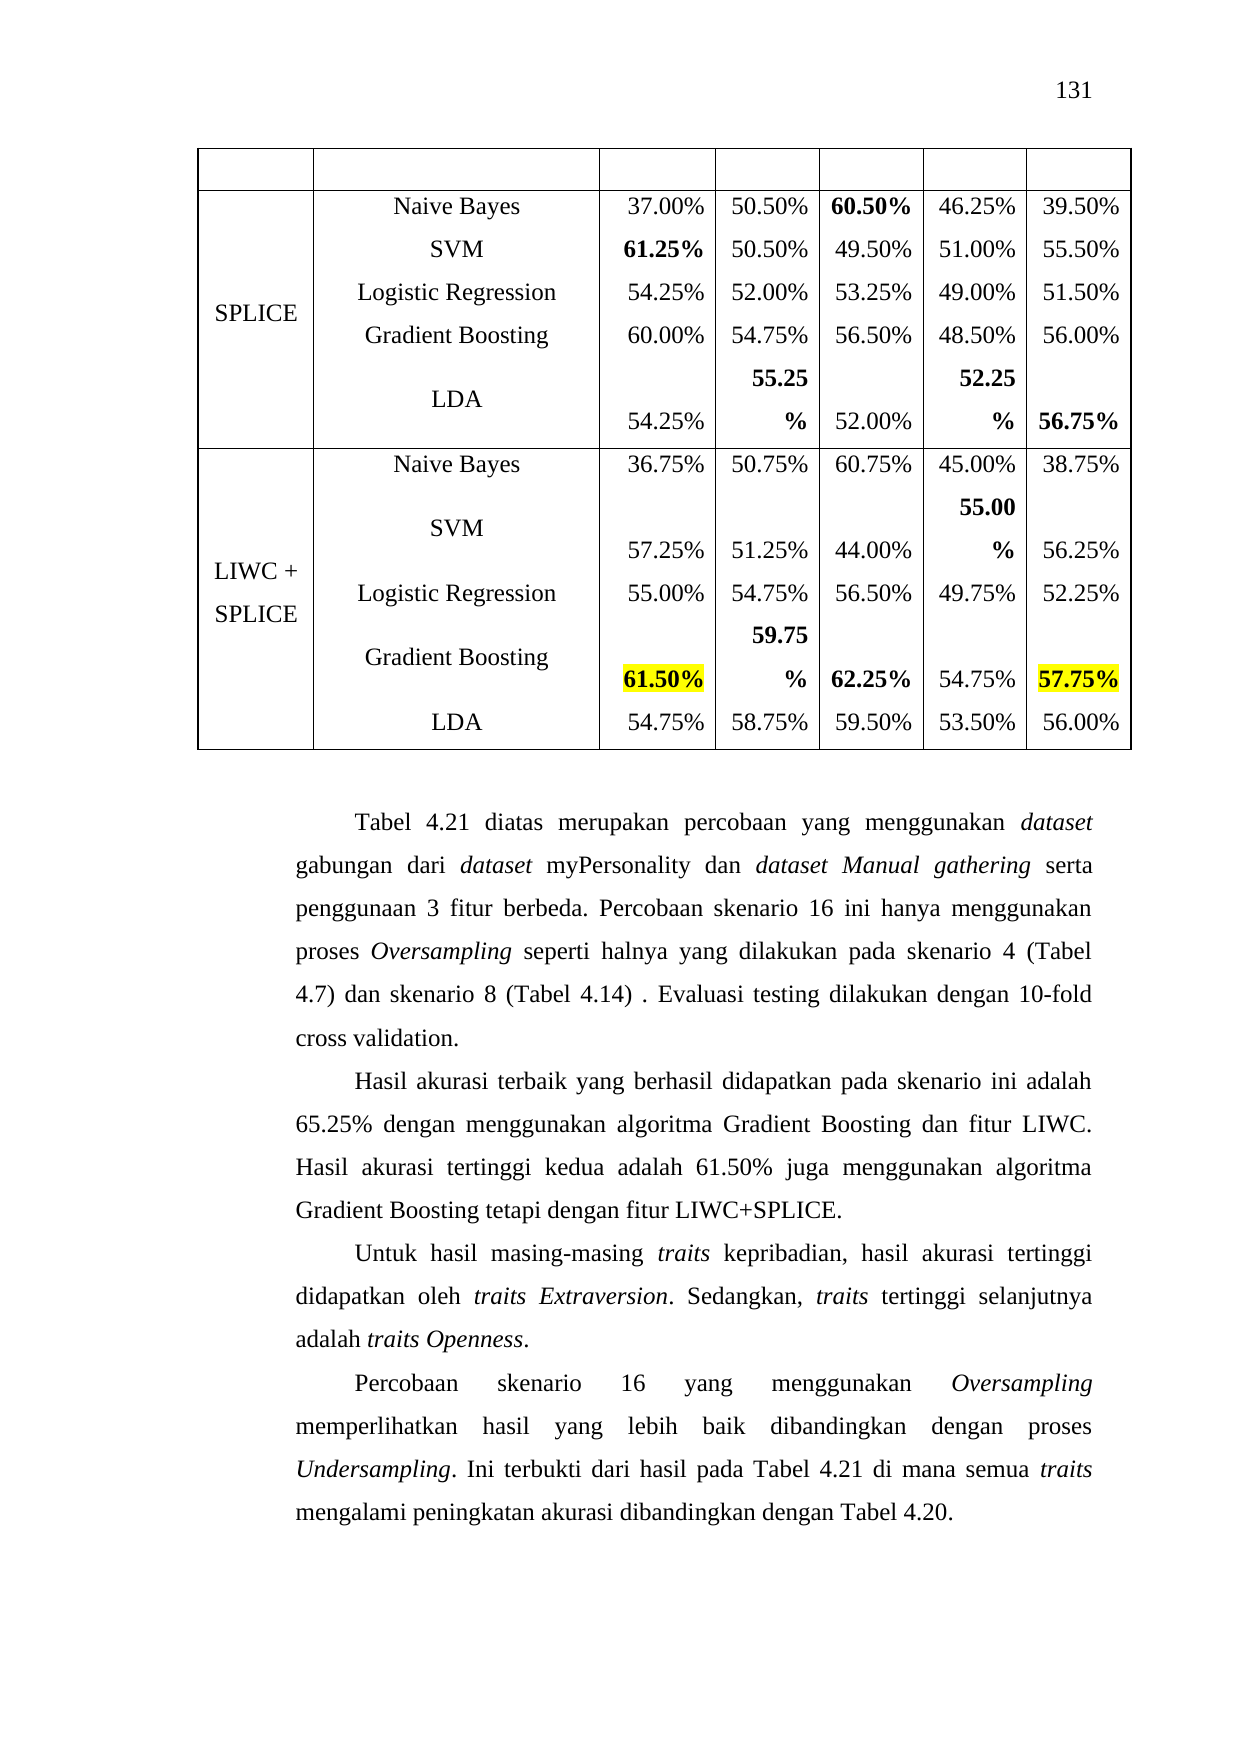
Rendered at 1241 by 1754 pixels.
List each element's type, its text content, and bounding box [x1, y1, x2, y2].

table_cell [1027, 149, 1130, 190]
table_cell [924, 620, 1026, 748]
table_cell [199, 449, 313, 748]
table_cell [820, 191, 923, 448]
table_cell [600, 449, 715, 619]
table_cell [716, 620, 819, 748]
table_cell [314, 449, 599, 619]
list Hasil akurasi terbaik yang berhasil didapatkan pada skenario ini adalah 65.25% dengan menggunakan algoritma Gradient Boosting dan fitur LIWC. Hasil akurasi tertinggi kedua adalah 61.50% juga menggunakan algoritma Gradient Boosting tetapi dengan fitur LIWC+SPLICE. [295, 1066, 1092, 1224]
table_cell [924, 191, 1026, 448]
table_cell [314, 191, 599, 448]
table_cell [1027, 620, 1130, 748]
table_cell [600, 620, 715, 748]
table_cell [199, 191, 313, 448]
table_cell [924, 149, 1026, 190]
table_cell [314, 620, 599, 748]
list Tabel 4.21 diatas merupakan percobaan yang menggunakan dataset gabungan dari dataset myPersonality dan dataset Manual gathering serta penggunaan 3 fitur berbeda. Percobaan skenario 16 ini hanya menggunakan proses Oversampling seperti halnya yang dilakukan pada skenario 4 (Tabel 4.7) dan skenario 8 (Tabel 4.14) . Evaluasi testing dilakukan dengan 10-fold cross validation. [295, 807, 1092, 1051]
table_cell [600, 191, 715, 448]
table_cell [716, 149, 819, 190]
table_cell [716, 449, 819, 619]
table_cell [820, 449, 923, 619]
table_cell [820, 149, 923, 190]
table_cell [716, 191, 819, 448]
list Untuk hasil masing-masing traits kepribadian, hasil akurasi tertinggi didapatkan oleh traits Extraversion. Sedangkan, traits tertinggi selanjutnya adalah traits Openness. [295, 1238, 1092, 1353]
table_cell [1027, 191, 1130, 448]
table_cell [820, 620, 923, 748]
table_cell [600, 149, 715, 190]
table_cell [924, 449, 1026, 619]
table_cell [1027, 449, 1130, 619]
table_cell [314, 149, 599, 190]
list Percobaan skenario 16 yang menggunakan Oversampling memperlihatkan hasil yang lebih baik dibandingkan dengan proses Undersampling. Ini terbukti dari hasil pada Tabel 4.21 di mana semua traits mengalami peningkatan akurasi dibandingkan dengan Tabel 4.20. [295, 1368, 1092, 1526]
